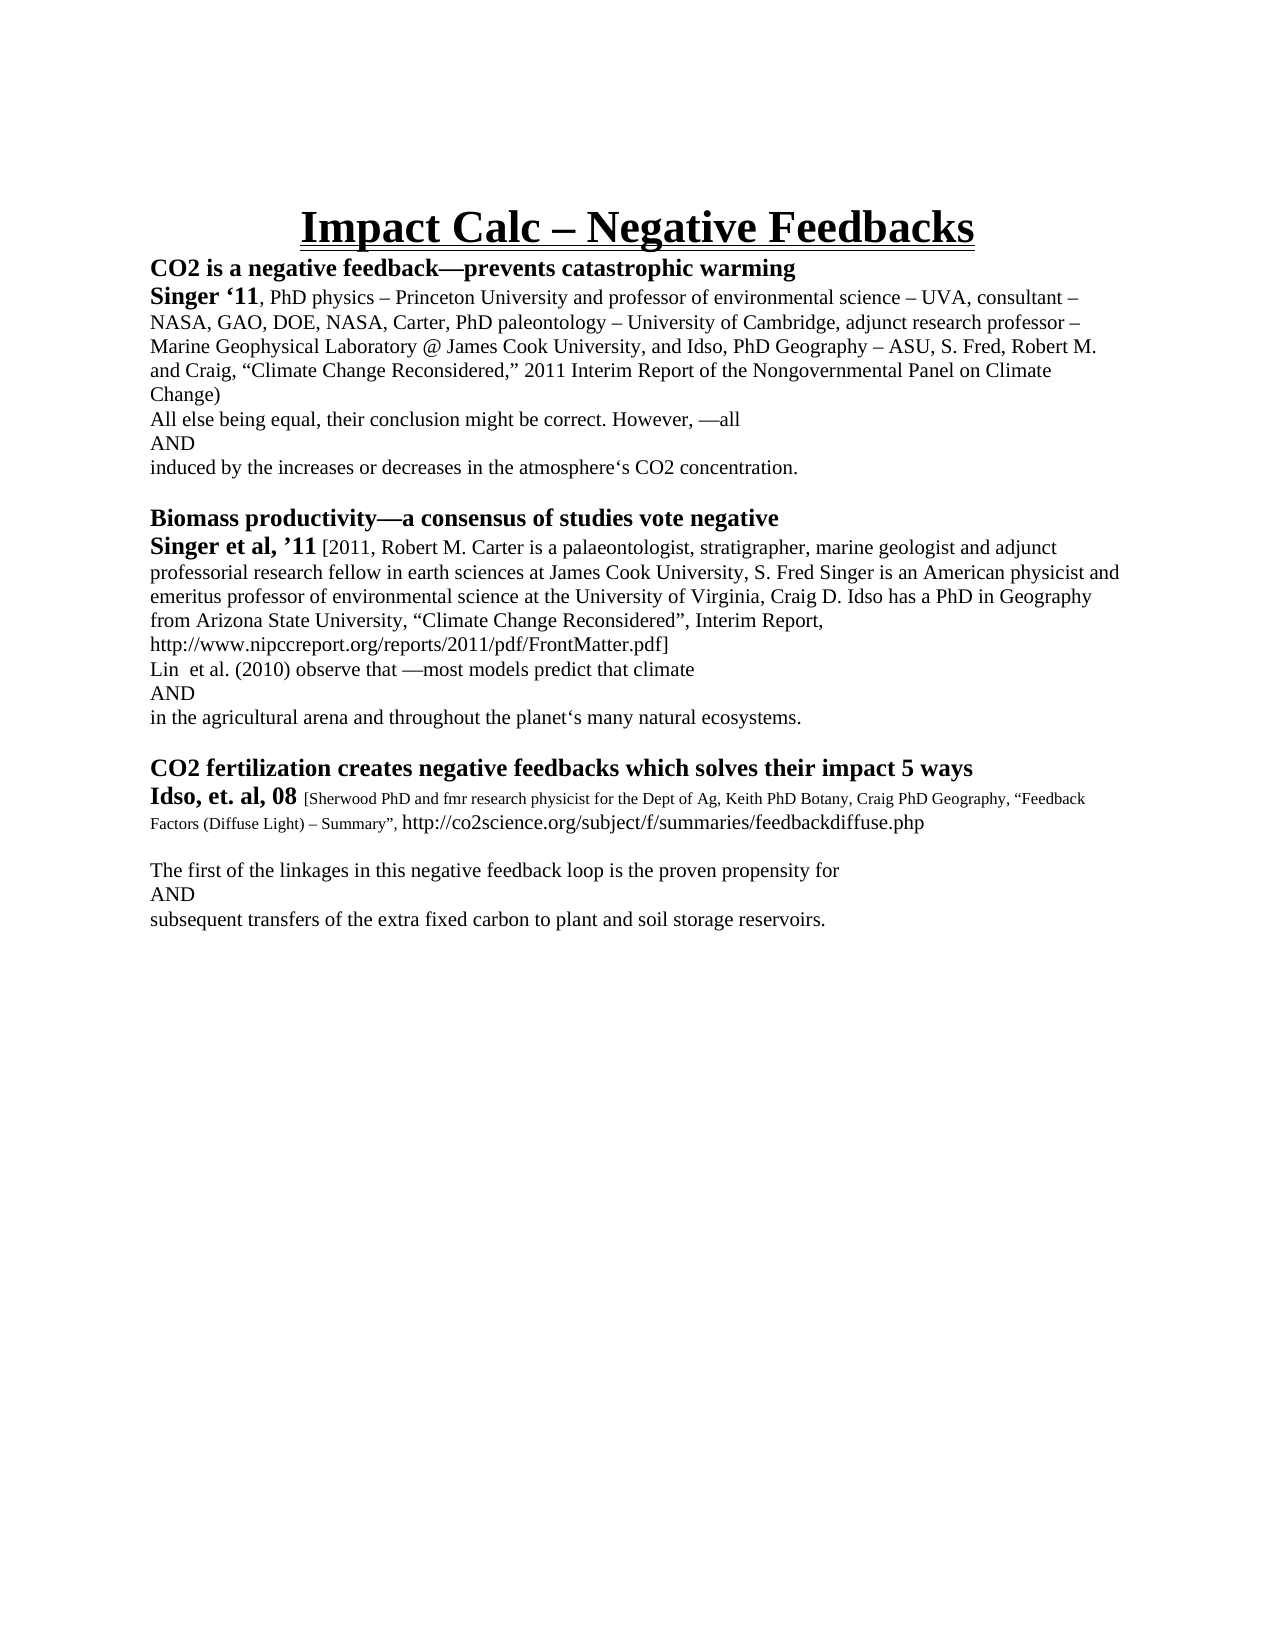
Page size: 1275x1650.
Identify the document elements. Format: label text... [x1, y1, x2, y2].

text Singer et al, ’11 [2011, Robert M. Carter is a palaeontologist, stratigrapher, marine geologist and adjunct professorial research fellow in earth sciences at James Cook University, S. Fred Singer is an American physicist and emeritus professor of environmental science at the University of Virginia, Craig D. Idso has a PhD in Geography from Arizona State University, “Climate Change Reconsidered”, Interim Report, http://www.nipccreport.org/reports/2011/pdf/FrontMatter.pdf] [150, 531, 1125, 656]
text AND [150, 681, 1125, 704]
text subsequent transfers of the extra fixed carbon to plant and soil storage reservoirs. [150, 906, 1125, 931]
text AND [150, 431, 1125, 454]
text Lin et al. (2010) observe that ―most models predict that climate [150, 656, 1125, 681]
text AND [150, 882, 1125, 906]
text CO2 is a negative feedback—prevents catastrophic warming [150, 253, 1125, 281]
text Singer ‘11, PhD physics – Princeton University and professor of environmental science – UVA, consultant – NASA, GAO, DOE, NASA, Carter, PhD paleontology – University of Cambridge, adjunct research professor – Marine Geophysical Laboratory @ James Cook University, and Idso, PhD Geography – ASU, S. Fred, Robert M. and Craig, “Climate Change Reconsidered,” 2011 Interim Report of the Nongovernmental Panel on Climate Change) [150, 281, 1125, 406]
text Idso, et. al, 08 [Sherwood PhD and fmr research physicist for the Dept of Ag, Keith PhD Botany, Craig PhD Geography, “Feedback Factors (Diffuse Light) – Summary”, http://co2science.org/subject/f/summaries/feedbackdiffuse.php [150, 781, 1125, 834]
text induced by the increases or decreases in the atmosphere‘s CO2 concentration. [150, 454, 1125, 479]
text in the agricultural arena and throughout the planet‘s many natural ecosystems. [150, 704, 1125, 729]
subtitle Impact Calc – Negative Feedbacks [150, 200, 1125, 253]
text The first of the linkages in this negative feedback loop is the proven propensity for [150, 858, 1125, 882]
text CO2 fertilization creates negative feedbacks which solves their impact 5 ways [150, 753, 1125, 781]
text All else being equal, their conclusion might be correct. However, ―all [150, 406, 1125, 431]
text Biomass productivity—a consensus of studies vote negative [150, 503, 1125, 531]
